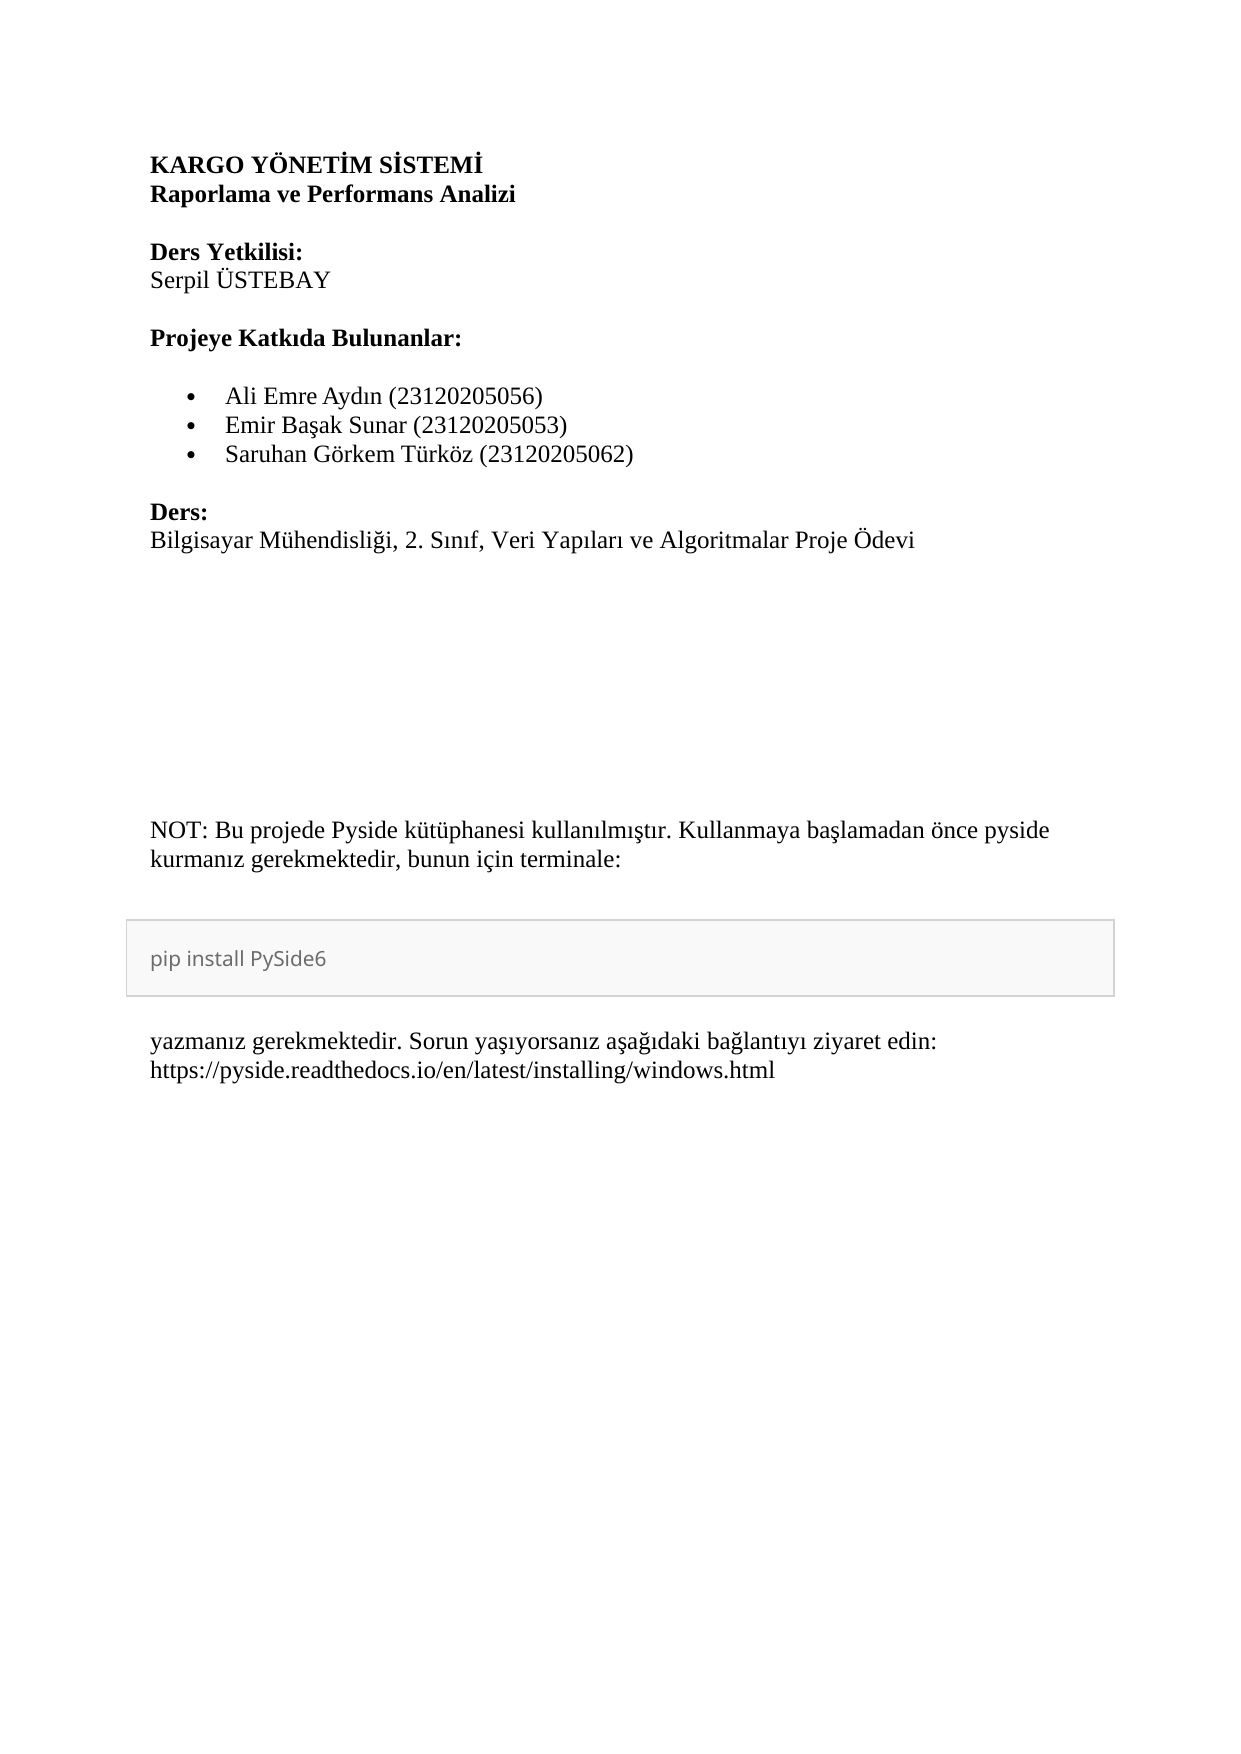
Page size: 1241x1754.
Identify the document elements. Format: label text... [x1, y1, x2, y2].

text Ders Yetkilisi: Serpil ÜSTEBAY [150, 237, 1090, 294]
list Saruhan Görkem Türköz (23120205062) [187, 439, 1090, 467]
text KARGO YÖNETİM SİSTEMİ Raporlama ve Performans Analizi [150, 150, 1090, 207]
text yazmanız gerekmektedir. Sorun yaşıyorsanız aşağıdaki bağlantıyı ziyaret edin: https://pyside.readthedocs.io/en/latest/installing/windows.html [150, 1026, 1090, 1083]
text pip install PySide6 [127, 921, 1113, 995]
text Projeye Katkıda Bulunanlar: [150, 323, 1090, 352]
list Emir Başak Sunar (23120205053) [187, 410, 1090, 439]
text Ders: Bilgisayar Mühendisliği, 2. Sınıf, Veri Yapıları ve Algoritmalar Proje Ödevi [150, 497, 1090, 554]
text NOT: Bu projede Pyside kütüphanesi kullanılmıştır. Kullanmaya başlamadan önce pyside kurmanız gerekmektedir, bunun için terminale: [150, 815, 1090, 872]
list Ali Emre Aydın (23120205056) [187, 381, 1090, 410]
